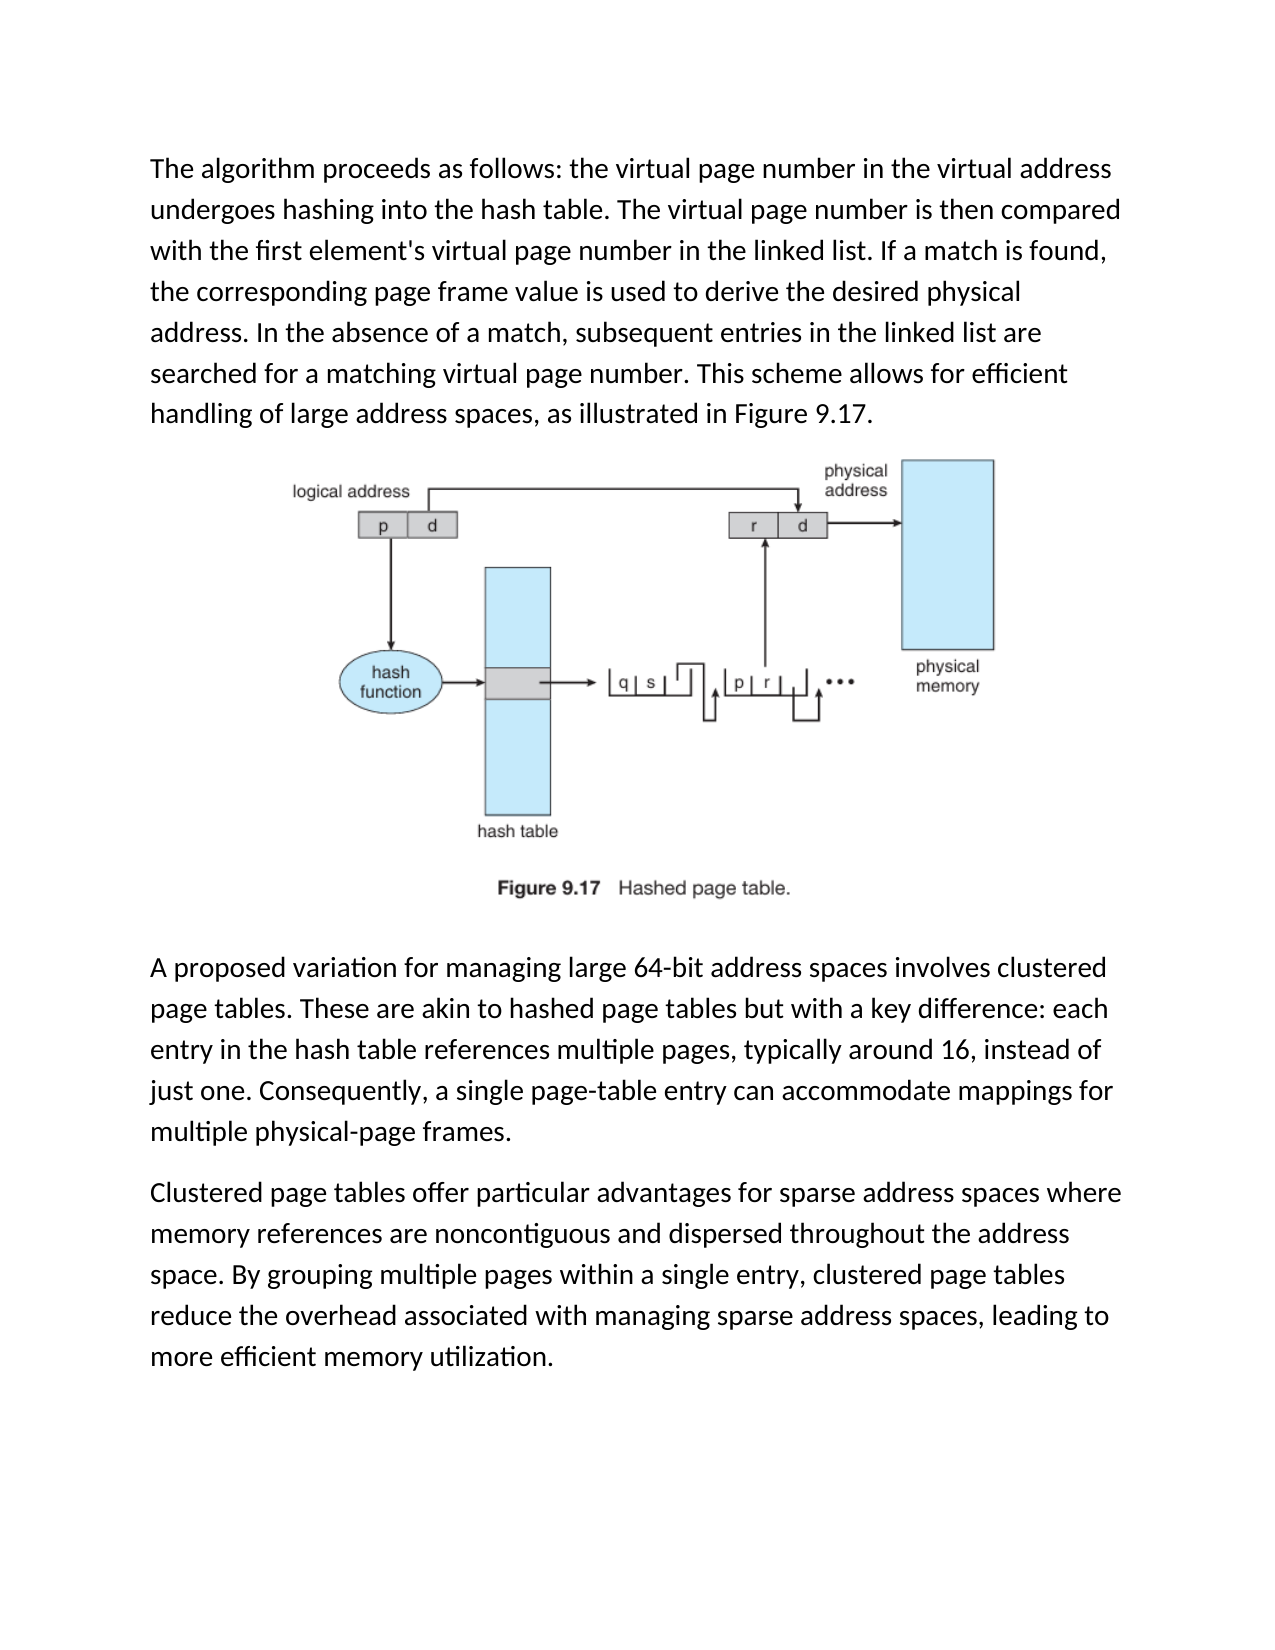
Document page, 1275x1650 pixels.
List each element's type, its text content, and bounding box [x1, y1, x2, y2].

picture [238, 457, 1037, 924]
text Clustered page tables offer particular advantages for sparse address spaces where memory references are noncontiguous and dispersed throughout the address space. By grouping multiple pages within a single entry, clustered page tables reduce the overhead associated with managing sparse address spaces, leading to more efficient memory utilization. [150, 1174, 1125, 1374]
text A proposed variation for managing large 64-bit address spaces involves clustered page tables. These are akin to hashed page tables but with a key difference: each entry in the hash table references multiple pages, typically around 16, instead of just one. Consequently, a single page-table entry can accommodate mappings for multiple physical-page frames. [150, 949, 1125, 1148]
text The algorithm proceeds as follows: the virtual page number in the virtual address undergoes hashing into the hash table. The virtual page number is then compared with the first element's virtual page number in the linked list. If a match is found, the corresponding page frame value is used to derive the desired physical address. In the absence of a match, subsequent entries in the linked list are searched for a matching virtual page number. This scheme allows for efficient handling of large address spaces, as illustrated in Figure 9.17. [150, 150, 1125, 431]
